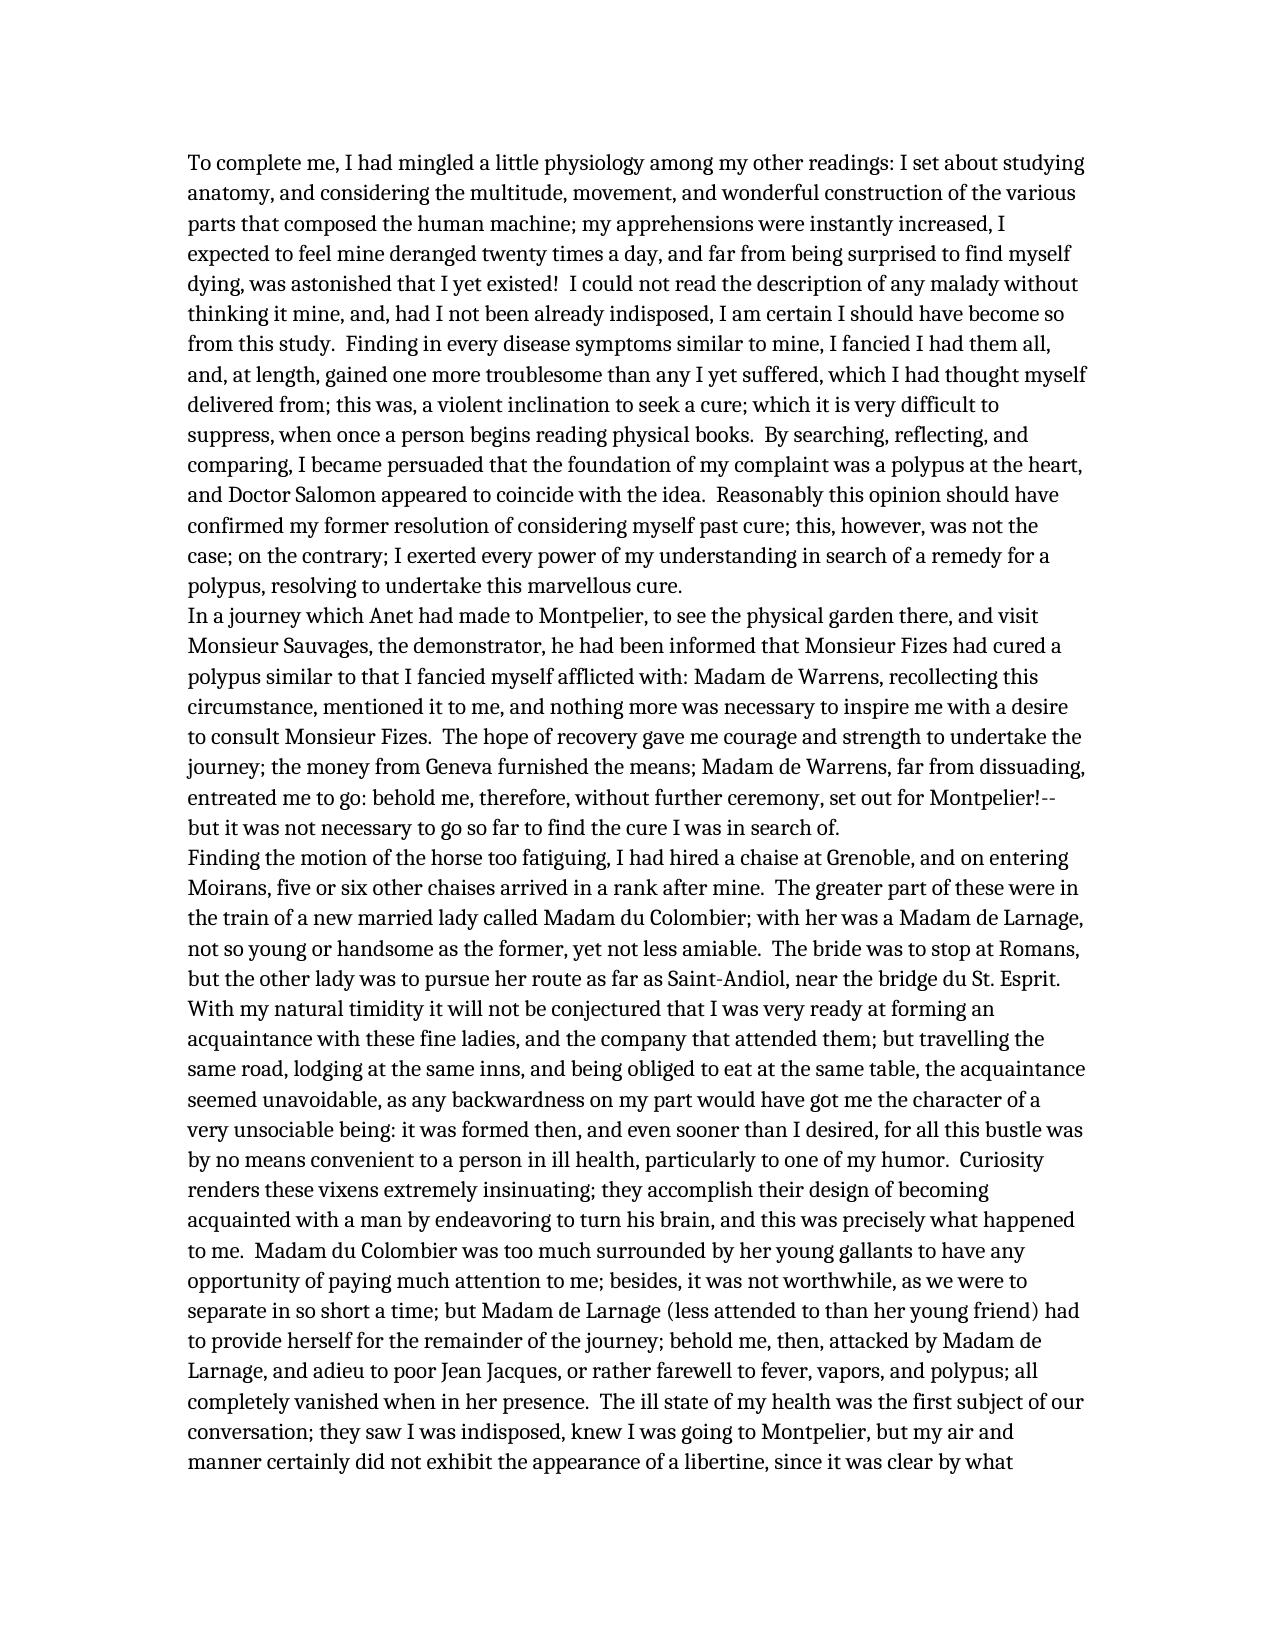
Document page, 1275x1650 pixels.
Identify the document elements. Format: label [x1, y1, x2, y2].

text [187, 150, 1087, 1475]
